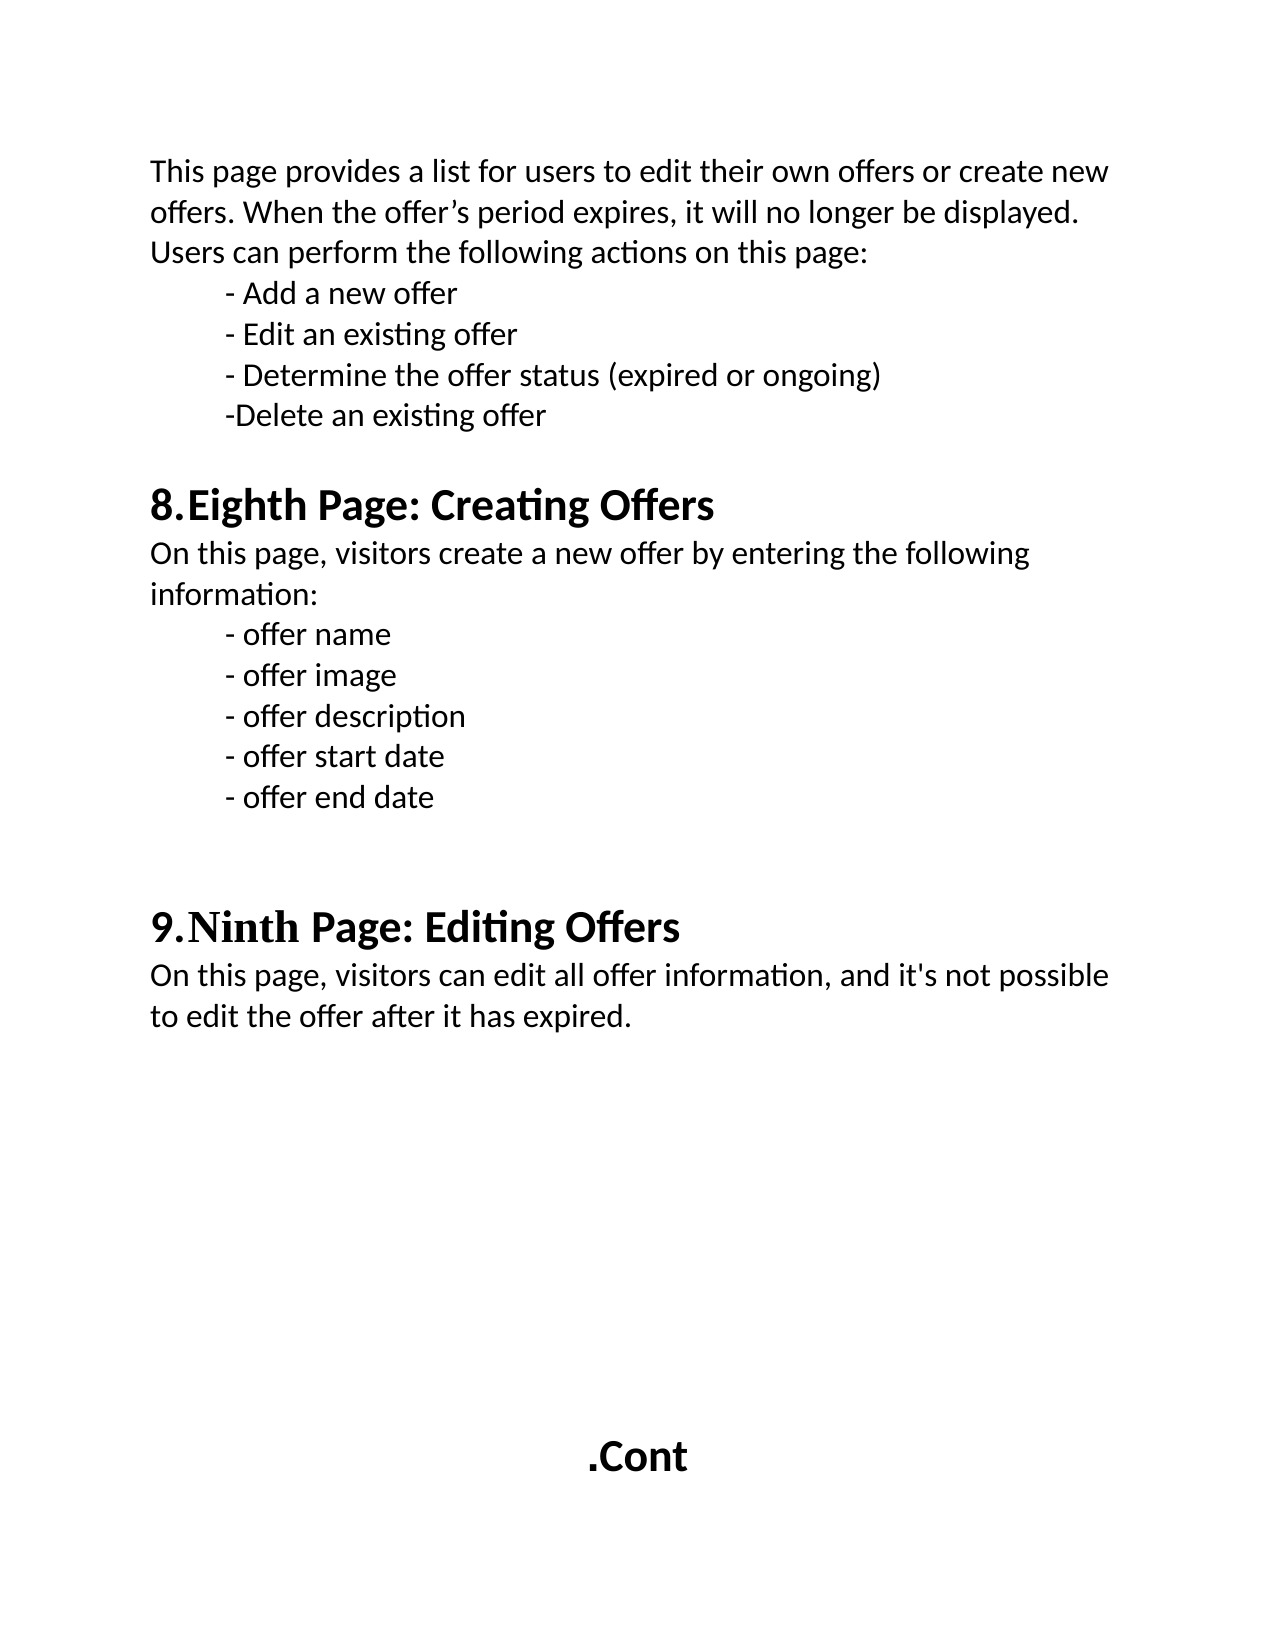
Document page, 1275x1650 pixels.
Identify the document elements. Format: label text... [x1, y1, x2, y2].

text - offer name [150, 613, 1125, 654]
text - offer description [150, 695, 1125, 735]
text - offer end date [150, 776, 1125, 817]
text On this page, visitors can edit all offer information, and it's not possible to edit the offer after it has expired. [150, 954, 1125, 1036]
text - offer start date [150, 735, 1125, 776]
text - Edit an existing offer [150, 313, 1125, 354]
text - offer image [150, 654, 1125, 695]
text Cont. [150, 1427, 1125, 1483]
text - Determine the offer status (expired or ongoing) [150, 354, 1125, 394]
text This page provides a list for users to edit their own offers or create new offers. When the offer’s period expires, it will no longer be displayed. Users can perform the following actions on this page: [150, 150, 1125, 272]
list Ninth Page: Editing Offers [150, 898, 1125, 954]
list Eighth Page: Creating Offers [150, 476, 1125, 532]
text On this page, visitors create a new offer by entering the following information: [150, 532, 1125, 613]
text -Delete an existing offer [150, 394, 1125, 435]
text - Add a new offer [150, 272, 1125, 313]
